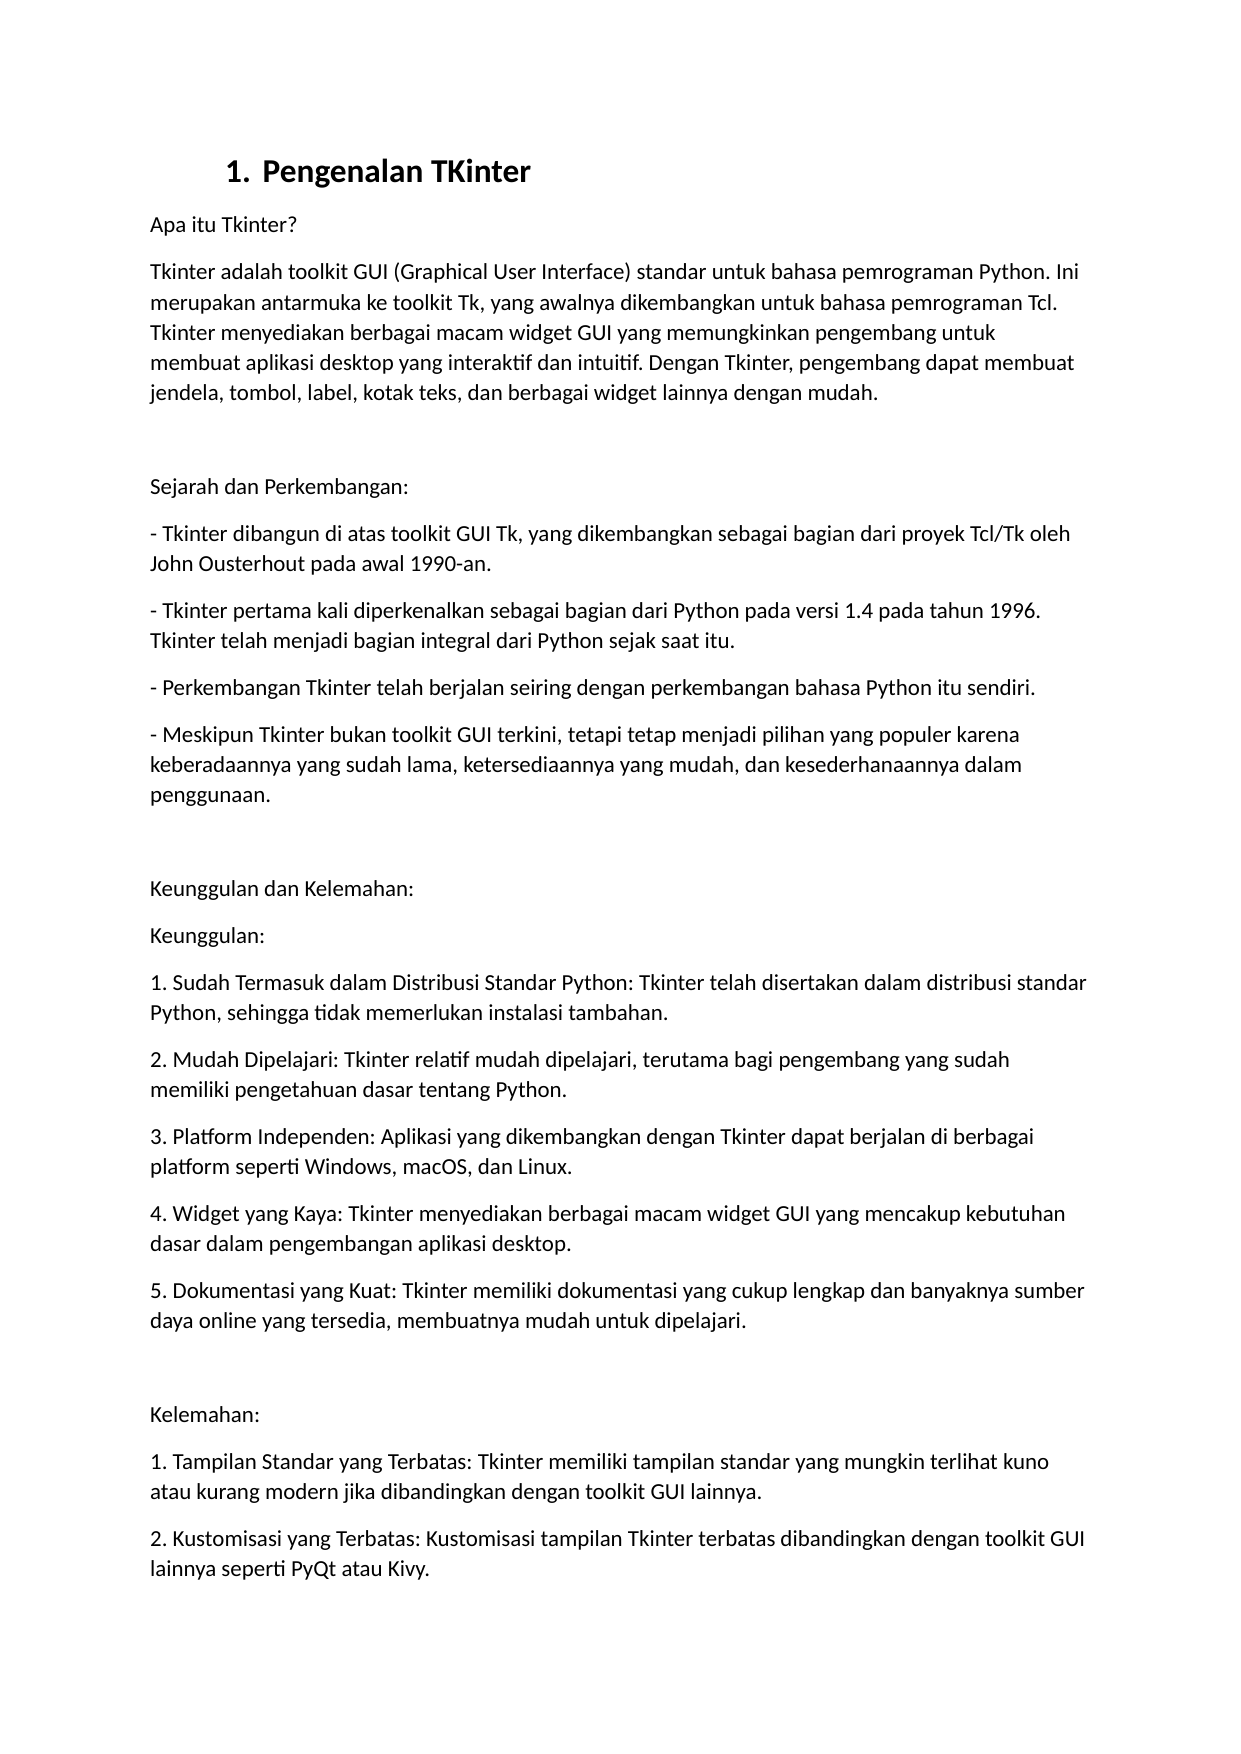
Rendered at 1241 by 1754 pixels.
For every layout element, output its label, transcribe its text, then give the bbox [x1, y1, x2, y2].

text - Meskipun Tkinter bukan toolkit GUI terkini, tetapi tetap menjadi pilihan yang populer karena keberadaannya yang sudah lama, ketersediaannya yang mudah, dan kesederhanaannya dalam penggunaan. [150, 720, 1090, 808]
text 5. Dokumentasi yang Kuat: Tkinter memiliki dokumentasi yang cukup lengkap dan banyaknya sumber daya online yang tersedia, membuatnya mudah untuk dipelajari. [150, 1276, 1090, 1334]
list Pengenalan TKinter [225, 150, 1090, 191]
text Tkinter adalah toolkit GUI (Graphical User Interface) standar untuk bahasa pemrograman Python. Ini merupakan antarmuka ke toolkit Tk, yang awalnya dikembangkan untuk bahasa pemrograman Tcl. Tkinter menyediakan berbagai macam widget GUI yang memungkinkan pengembang untuk membuat aplikasi desktop yang interaktif dan intuitif. Dengan Tkinter, pengembang dapat membuat jendela, tombol, label, kotak teks, dan berbagai widget lainnya dengan mudah. [150, 257, 1090, 406]
text Apa itu Tkinter? [150, 211, 1090, 239]
text Sejarah dan Perkembangan: [150, 472, 1090, 500]
text - Tkinter dibangun di atas toolkit GUI Tk, yang dikembangkan sebagai bagian dari proyek Tcl/Tk oleh John Ousterhout pada awal 1990-an. [150, 519, 1090, 577]
text 1. Sudah Termasuk dalam Distribusi Standar Python: Tkinter telah disertakan dalam distribusi standar Python, sehingga tidak memerlukan instalasi tambahan. [150, 968, 1090, 1026]
text 3. Platform Independen: Aplikasi yang dikembangkan dengan Tkinter dapat berjalan di berbagai platform seperti Windows, macOS, dan Linux. [150, 1122, 1090, 1180]
text - Perkembangan Tkinter telah berjalan seiring dengan perkembangan bahasa Python itu sendiri. [150, 673, 1090, 701]
text Keunggulan dan Kelemahan: [150, 874, 1090, 902]
text Keunggulan: [150, 921, 1090, 949]
text - Tkinter pertama kali diperkenalkan sebagai bagian dari Python pada versi 1.4 pada tahun 1996. Tkinter telah menjadi bagian integral dari Python sejak saat itu. [150, 596, 1090, 654]
text 2. Mudah Dipelajari: Tkinter relatif mudah dipelajari, terutama bagi pengembang yang sudah memiliki pengetahuan dasar tentang Python. [150, 1045, 1090, 1103]
text 1. Tampilan Standar yang Terbatas: Tkinter memiliki tampilan standar yang mungkin terlihat kuno atau kurang modern jika dibandingkan dengan toolkit GUI lainnya. [150, 1447, 1090, 1505]
text 2. Kustomisasi yang Terbatas: Kustomisasi tampilan Tkinter terbatas dibandingkan dengan toolkit GUI lainnya seperti PyQt atau Kivy. [150, 1524, 1090, 1582]
text 4. Widget yang Kaya: Tkinter menyediakan berbagai macam widget GUI yang mencakup kebutuhan dasar dalam pengembangan aplikasi desktop. [150, 1199, 1090, 1257]
text Kelemahan: [150, 1400, 1090, 1428]
